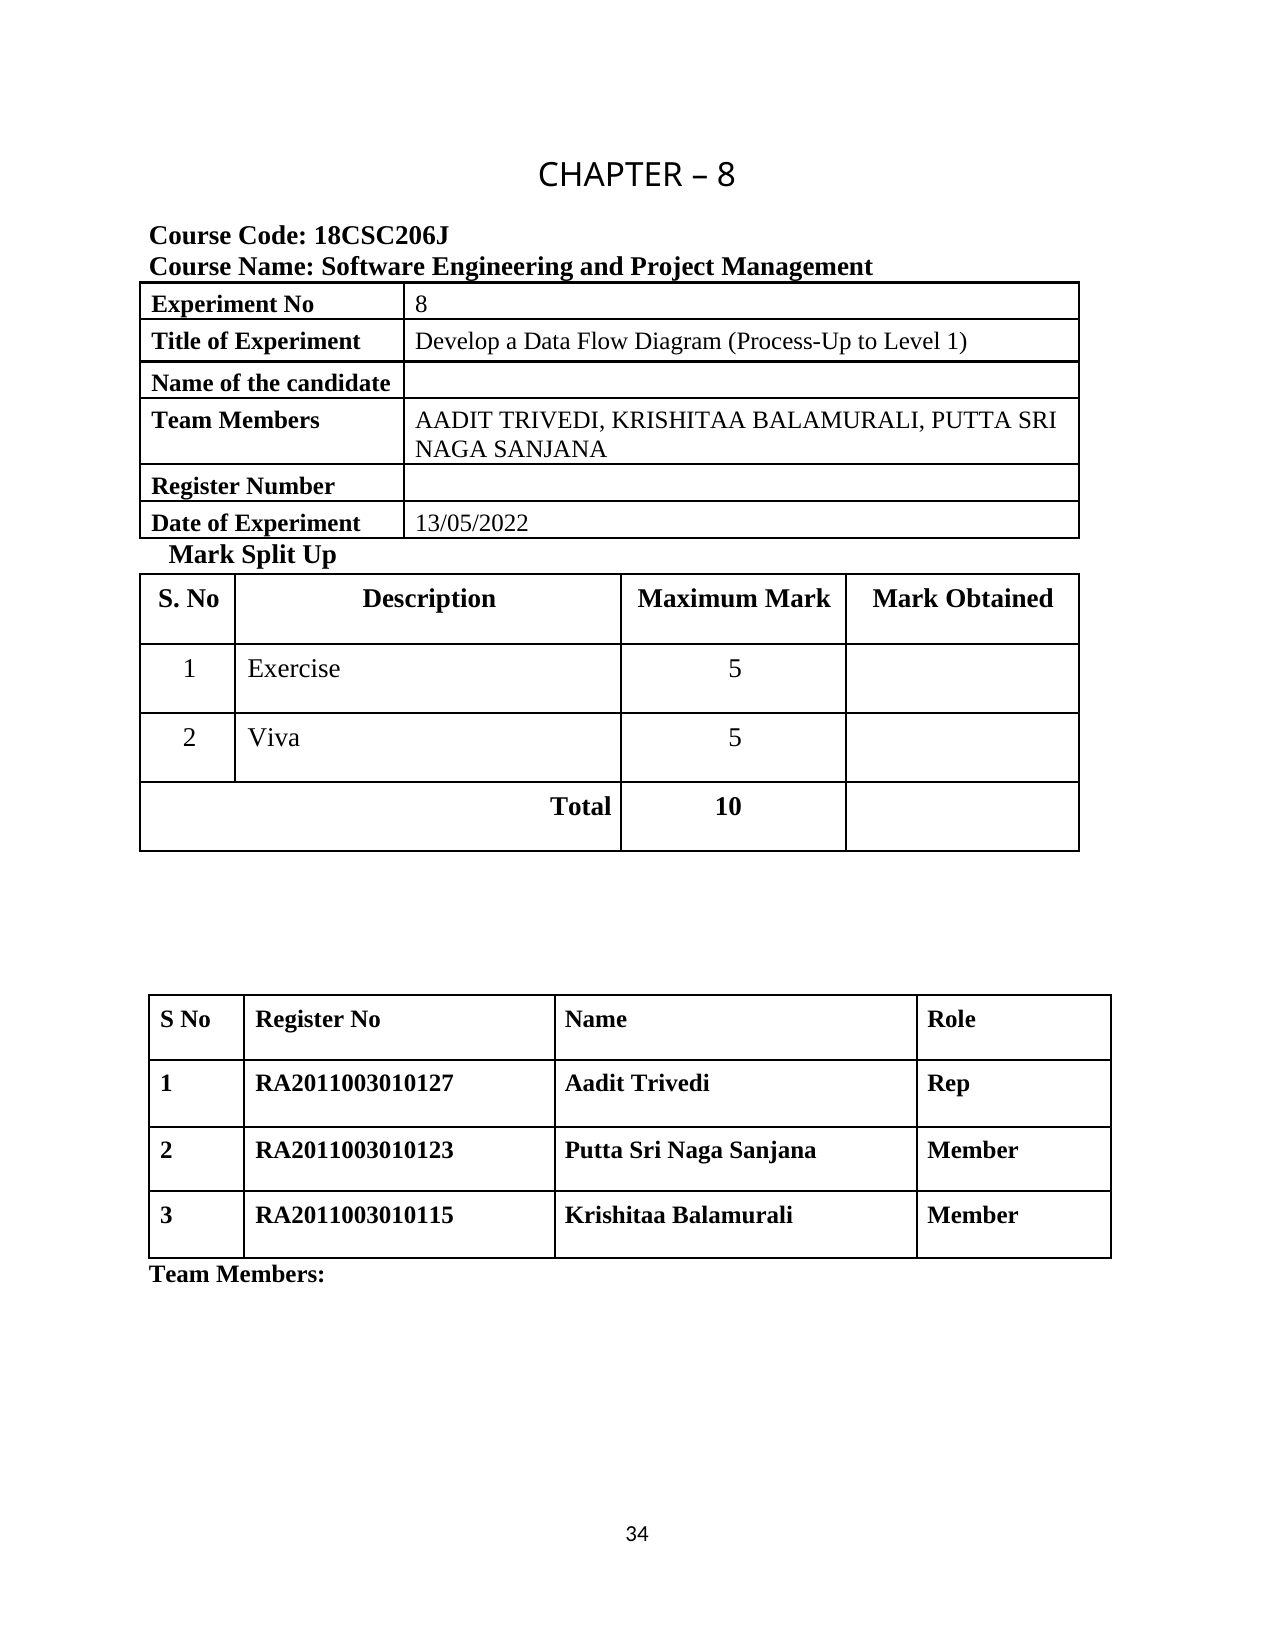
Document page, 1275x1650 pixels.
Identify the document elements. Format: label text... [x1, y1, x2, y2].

table_header Register No [245, 996, 554, 1059]
table_cell [847, 645, 1078, 712]
table_header Role [918, 996, 1110, 1059]
table_cell 5 [622, 645, 845, 712]
table_header Experiment No [141, 284, 403, 318]
table_header [236, 575, 361, 643]
table_cell 1 [150, 1061, 243, 1126]
text CHAPTER – 8 [148, 151, 1125, 196]
table_cell 13/05/2022 [405, 502, 1078, 537]
table_cell [405, 465, 1078, 500]
table_cell 3 [150, 1192, 243, 1257]
table_cell [361, 645, 620, 712]
subtitle Mark Split Up [168, 539, 1107, 570]
table_cell Aadit Trivedi [556, 1061, 916, 1126]
table_cell 2 [150, 1128, 243, 1190]
table_cell AADIT TRIVEDI, KRISHITAA BALAMURALI, PUTTA SRI NAGA SANJANA [405, 399, 1078, 463]
table_cell Krishitaa Balamurali [556, 1192, 916, 1257]
table_cell Rep [918, 1061, 1110, 1126]
text Course Name: Software Engineering and Project Management [148, 250, 946, 281]
table_cell Exercise [236, 645, 361, 712]
table_cell Register Number [141, 465, 403, 500]
table_cell Title of Experiment [141, 320, 403, 360]
table_cell Member [918, 1128, 1110, 1190]
table_cell Develop a Data Flow Diagram (Process-Up to Level 1) [405, 320, 1078, 360]
text Team Members: [148, 1259, 1125, 1288]
table_cell [847, 783, 1078, 849]
table_header Maximum Mark [622, 575, 845, 643]
table_cell [361, 714, 620, 781]
table_cell 2 [141, 714, 234, 781]
table_cell [847, 714, 1078, 781]
table_cell RA2011003010115 [245, 1192, 554, 1257]
table_cell Total [141, 783, 620, 849]
table_cell Team Members [141, 399, 403, 463]
table_cell Member [918, 1192, 1110, 1257]
table_cell RA2011003010127 [245, 1061, 554, 1126]
table_cell Name of the candidate [141, 363, 403, 397]
table_header S. No [141, 575, 234, 643]
table_cell 10 [622, 783, 845, 849]
table_cell RA2011003010123 [245, 1128, 554, 1190]
table_cell 1 [141, 645, 234, 712]
table_cell Date of Experiment [141, 502, 403, 537]
table_cell Putta Sri Naga Sanjana [556, 1128, 916, 1190]
table_header Name [556, 996, 916, 1059]
table_cell [405, 363, 1078, 397]
table_header Description [361, 575, 620, 643]
table_cell 5 [622, 714, 845, 781]
text Course Code: 18CSC206J [148, 219, 946, 250]
table_cell Viva [236, 714, 361, 781]
table_header S No [150, 996, 243, 1059]
table_header Mark Obtained [847, 575, 1078, 643]
table_header 8 [405, 284, 1078, 318]
